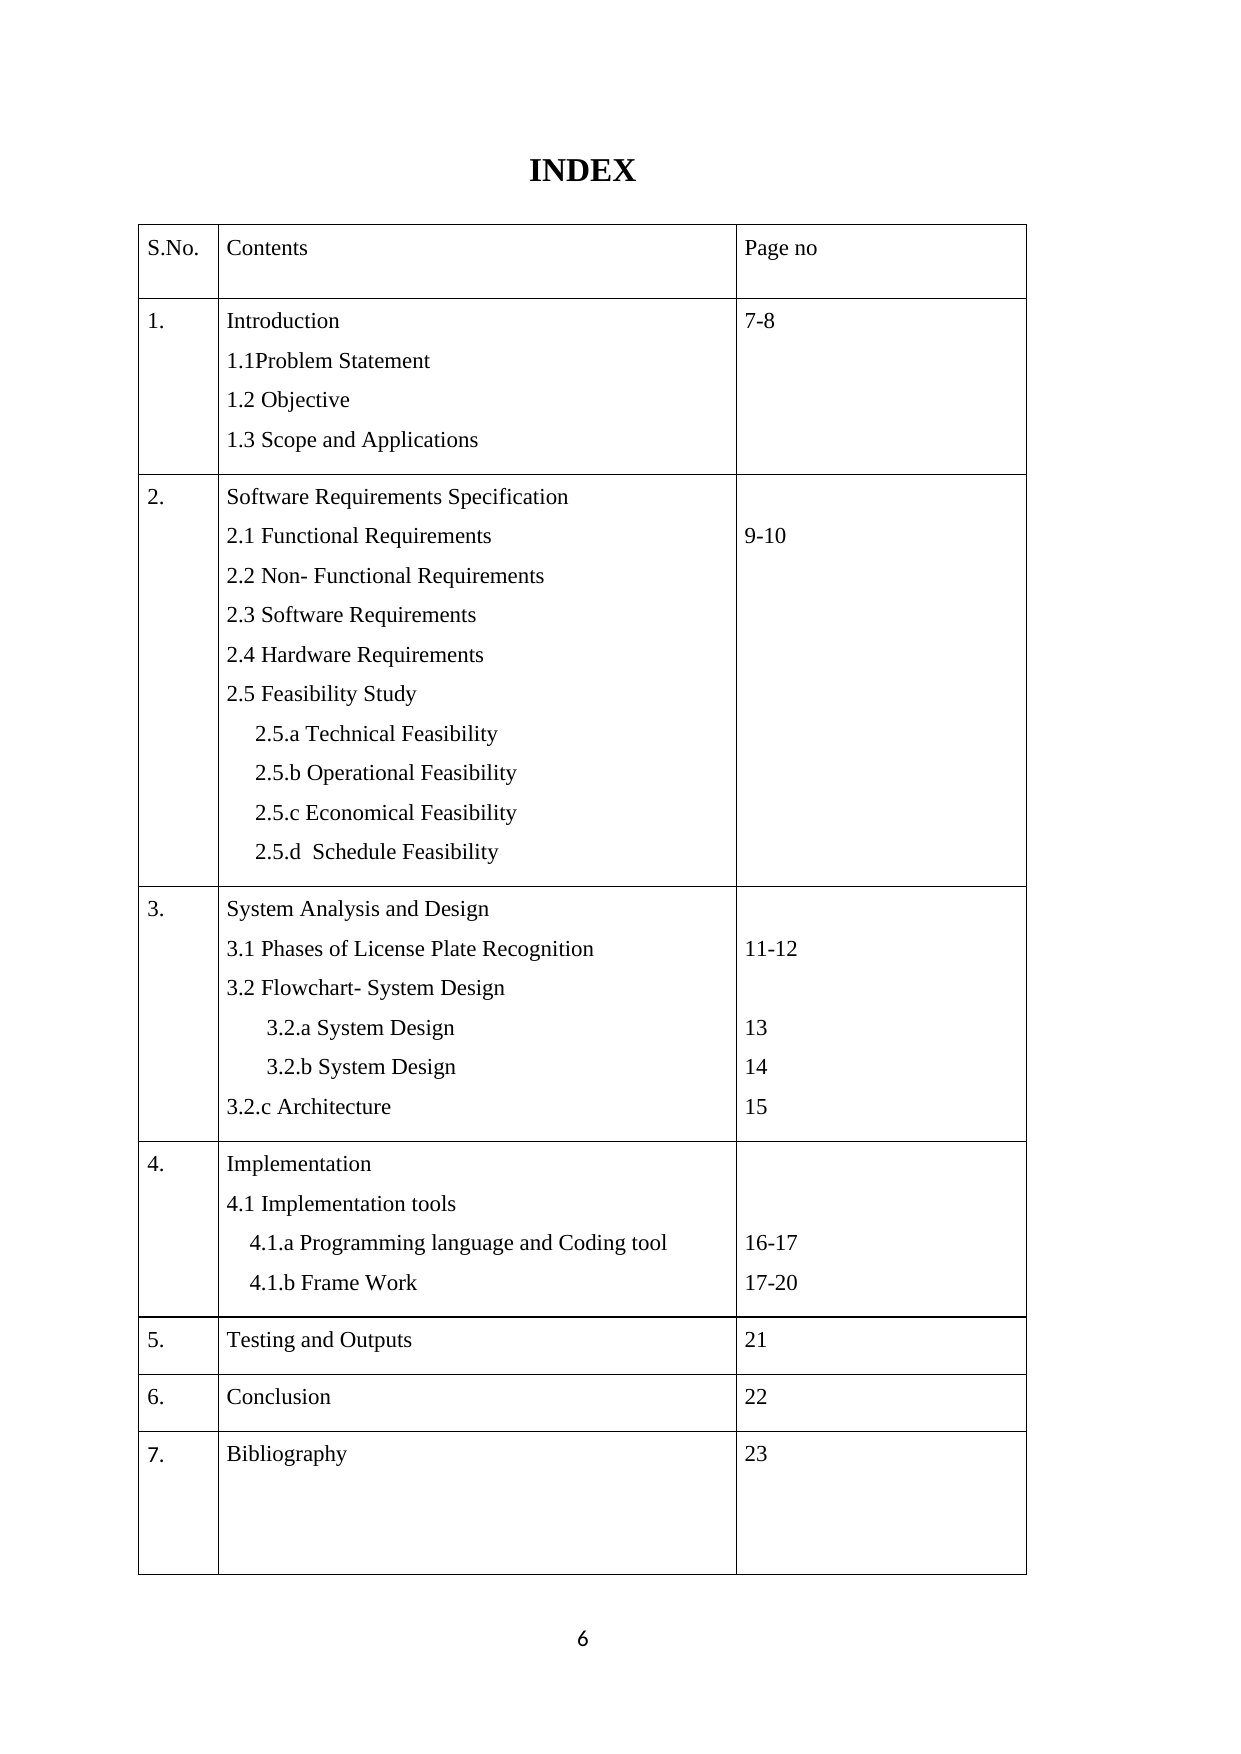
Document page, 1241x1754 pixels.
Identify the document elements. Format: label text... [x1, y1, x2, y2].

table_cell Introduction 1.1Problem Statement 1.2 Objective 1.3 Scope and Applications [219, 299, 736, 474]
table_cell 9-10 [737, 475, 1026, 886]
table_cell 16-17 17-20 [737, 1142, 1026, 1316]
table_cell Implementation 4.1 Implementation tools 4.1.a Programming language and Coding tool 4.1.b Frame Work [219, 1142, 736, 1316]
table_cell 22 [737, 1375, 1026, 1431]
table_cell Conclusion [219, 1375, 736, 1431]
table_cell 6. [139, 1375, 218, 1431]
table_cell 3. [139, 887, 218, 1141]
table_cell Bibliography [219, 1432, 736, 1573]
table_cell System Analysis and Design 3.1 Phases of License Plate Recognition 3.2 Flowchart- System Design 3.2.a System Design 3.2.b System Design 3.2.c Architecture [219, 887, 736, 1141]
table_cell 23 [737, 1432, 1026, 1573]
table_cell Testing and Outputs [219, 1318, 736, 1373]
table_cell 7-8 [737, 299, 1026, 474]
table_cell 1. [139, 299, 218, 474]
table_cell Software Requirements Specification 2.1 Functional Requirements 2.2 Non- Functional Requirements 2.3 Software Requirements 2.4 Hardware Requirements 2.5 Feasibility Study 2.5.a Technical Feasibility 2.5.b Operational Feasibility 2.5.c Economical Feasibility 2.5.d Schedule Feasibility [219, 475, 736, 886]
text INDEX [150, 150, 1015, 188]
table_header S.No. [139, 225, 218, 298]
table_cell 21 [737, 1318, 1026, 1373]
table_header Contents [219, 225, 736, 298]
table_cell 2. [139, 475, 218, 886]
table_cell 5. [139, 1318, 218, 1373]
table_cell 4. [139, 1142, 218, 1316]
table_cell 11-12 13 14 15 [737, 887, 1026, 1141]
table_cell 7. [139, 1432, 218, 1573]
table_header Page no [737, 225, 1026, 298]
